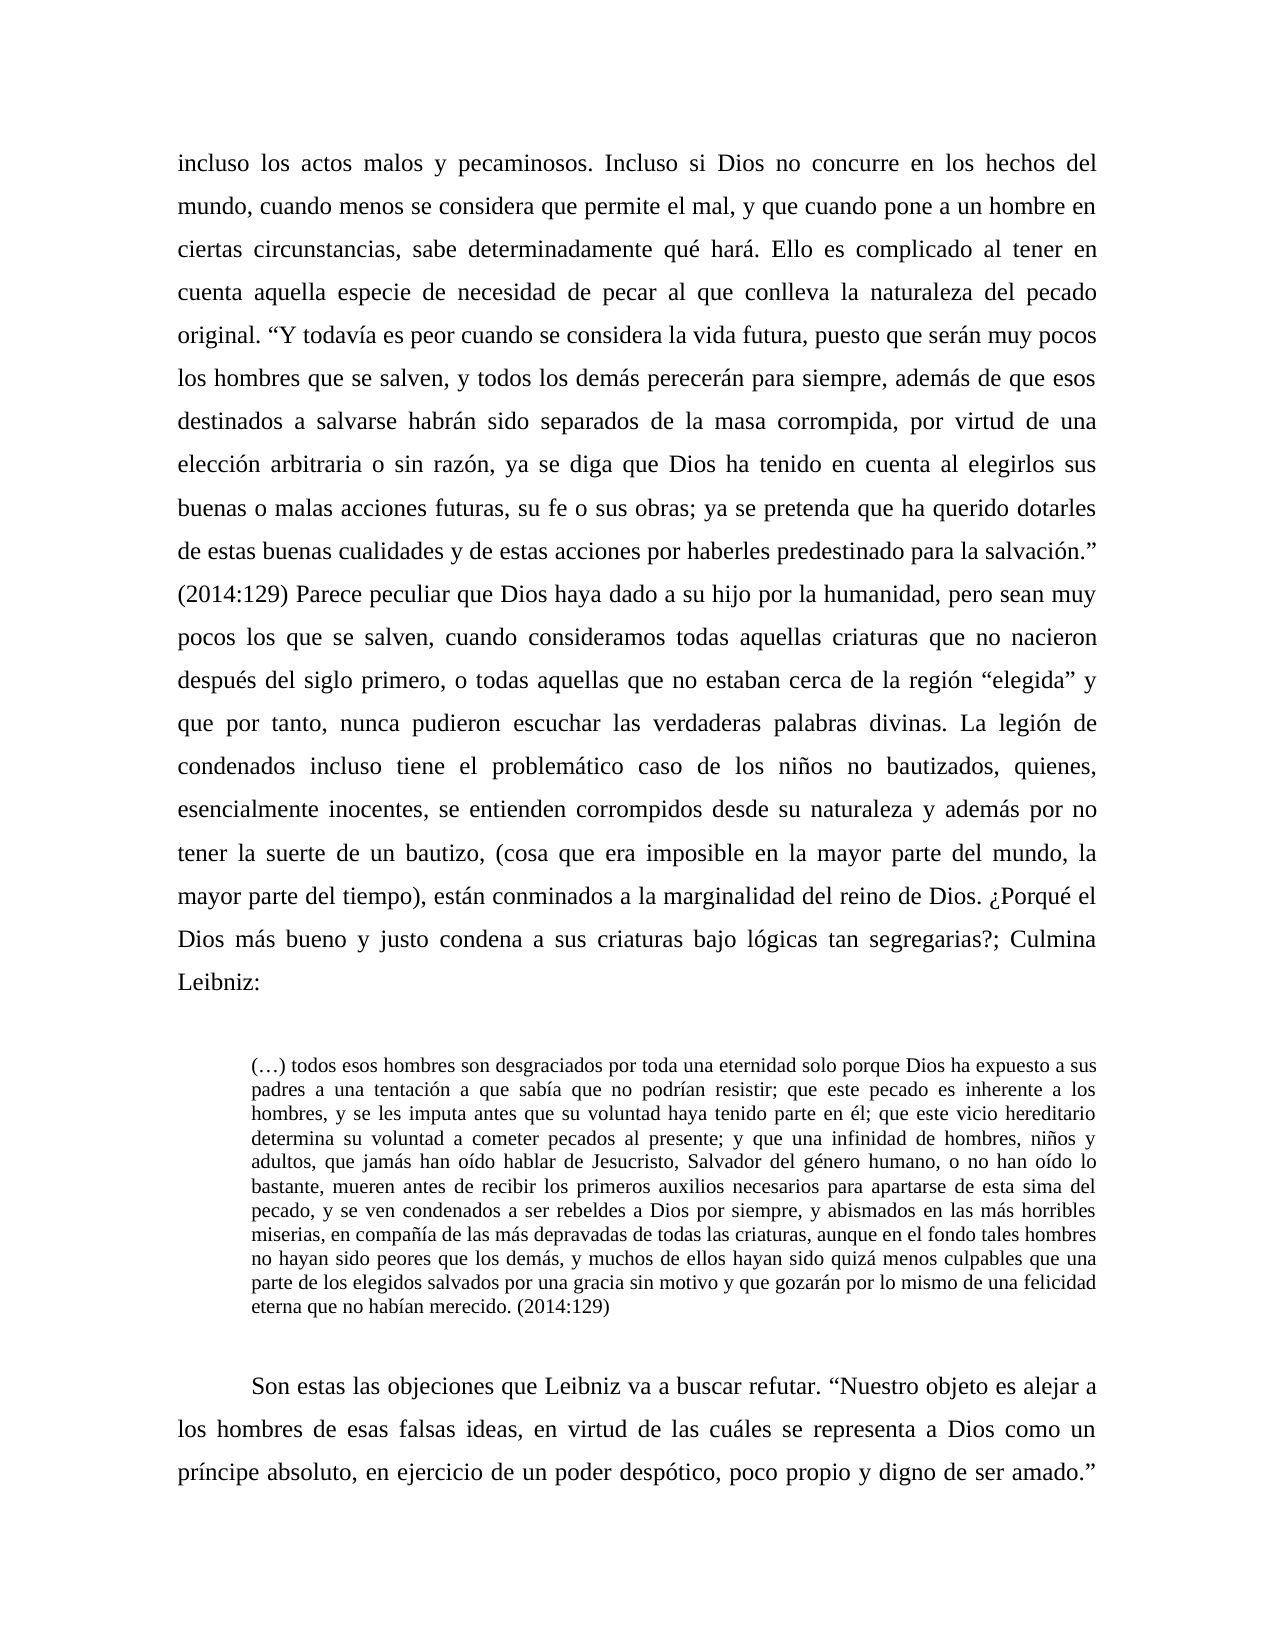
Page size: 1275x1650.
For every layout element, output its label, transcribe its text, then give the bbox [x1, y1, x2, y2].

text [177, 1371, 1098, 1486]
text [177, 148, 1098, 996]
text (…) todos esos hombres son desgraciados por toda una eternidad solo porque Dios ha expuesto a sus padres a una tentación a que sabía que no podrían resistir; que este pecado es inherente a los hombres, y se les imputa antes que su voluntad haya tenido parte en él; que este vicio hereditario determina su voluntad a cometer pecados al presente; y que una infinidad de hombres, niños y adultos, que jamás han oído hablar de Jesucristo, Salvador del género humano, o no han oído lo bastante, mueren antes de recibir los primeros auxilios necesarios para apartarse de esta sima del pecado, y se ven condenados a ser rebeldes a Dios por siempre, y abismados en las más horribles miserias, en compañía de las más depravadas de todas las criaturas, aunque en el fondo tales hombres no hayan sido peores que los demás, y muchos de ellos hayan sido quizá menos culpables que una parte de los elegidos salvados por una gracia sin motivo y que gozarán por lo mismo de una felicidad eterna que no habían merecido. (2014:129) [251, 1053, 1098, 1318]
